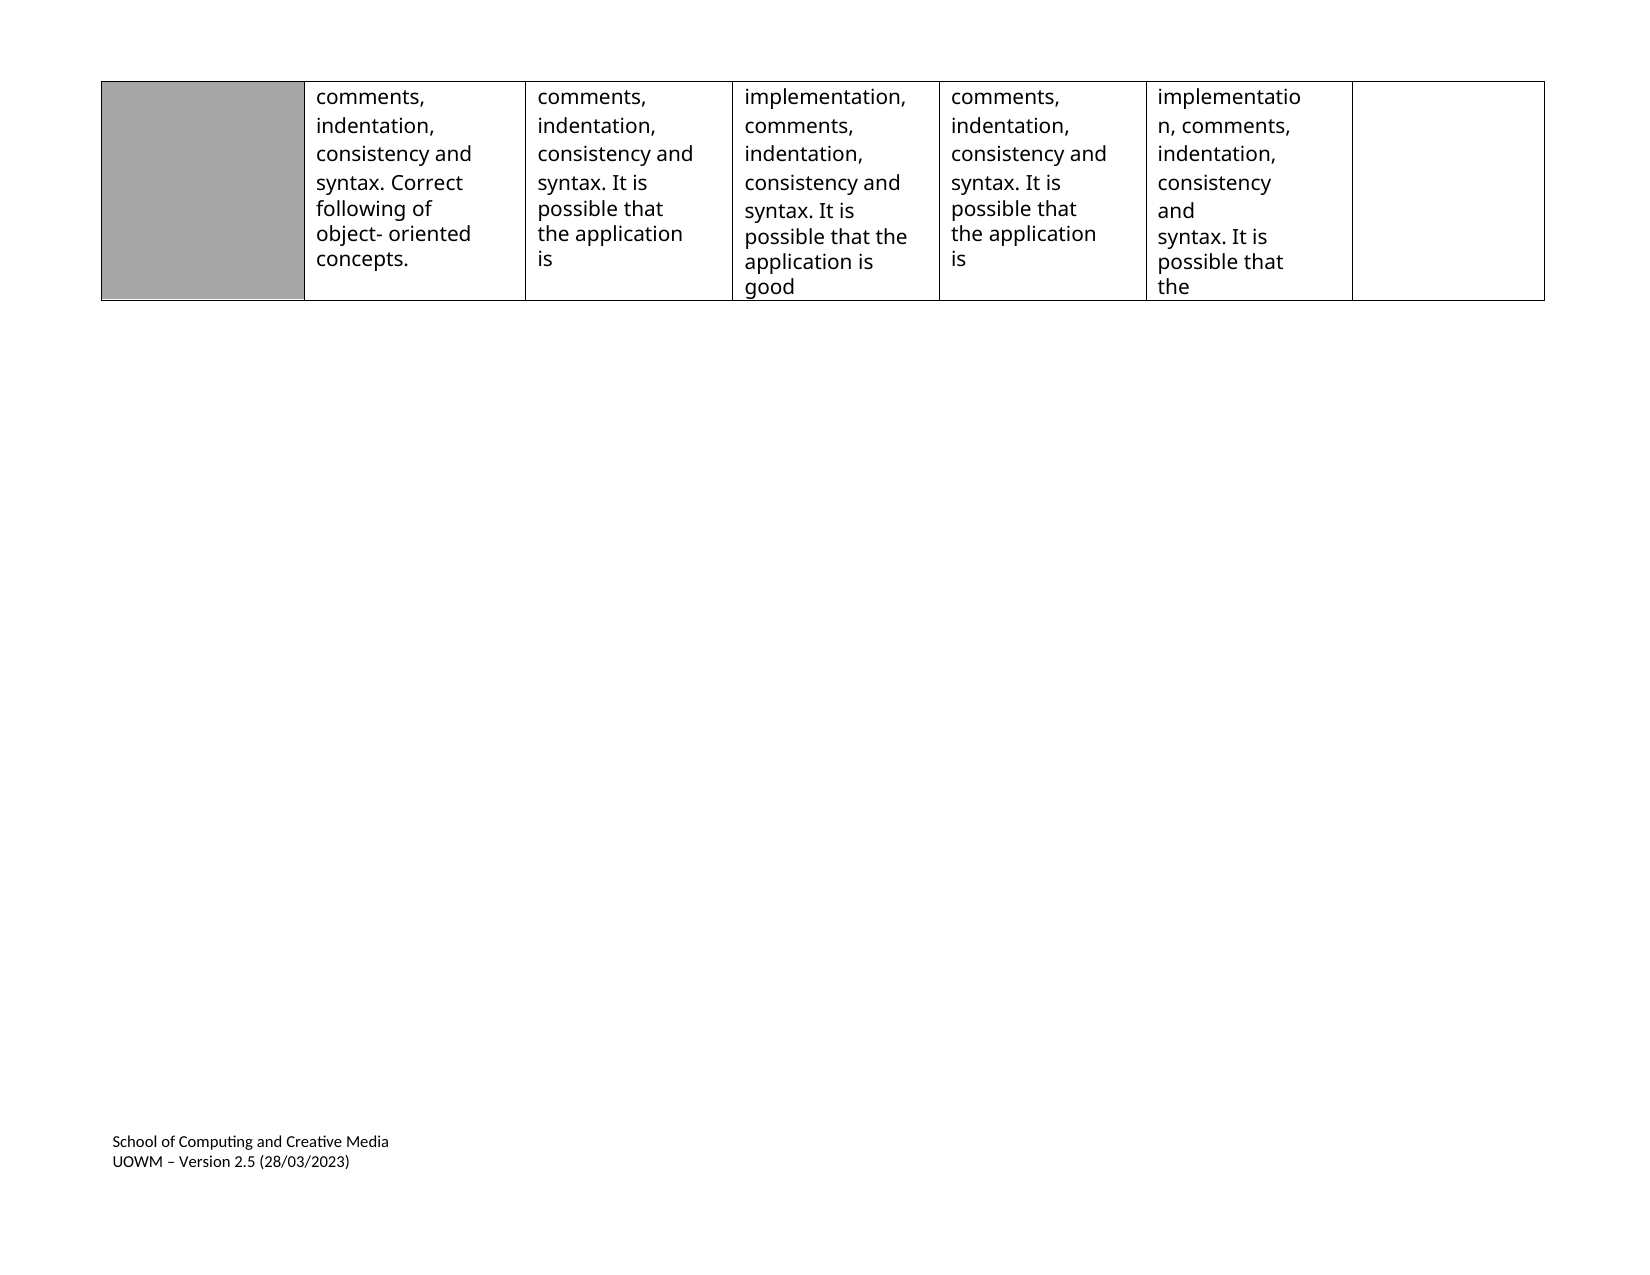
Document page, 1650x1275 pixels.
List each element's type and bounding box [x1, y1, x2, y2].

table_cell [102, 82, 304, 299]
table_cell [1353, 82, 1544, 299]
table_cell [733, 82, 939, 299]
table_cell [940, 82, 1146, 299]
table_cell [526, 82, 732, 299]
table_cell [1147, 82, 1352, 299]
table_cell [305, 82, 525, 299]
